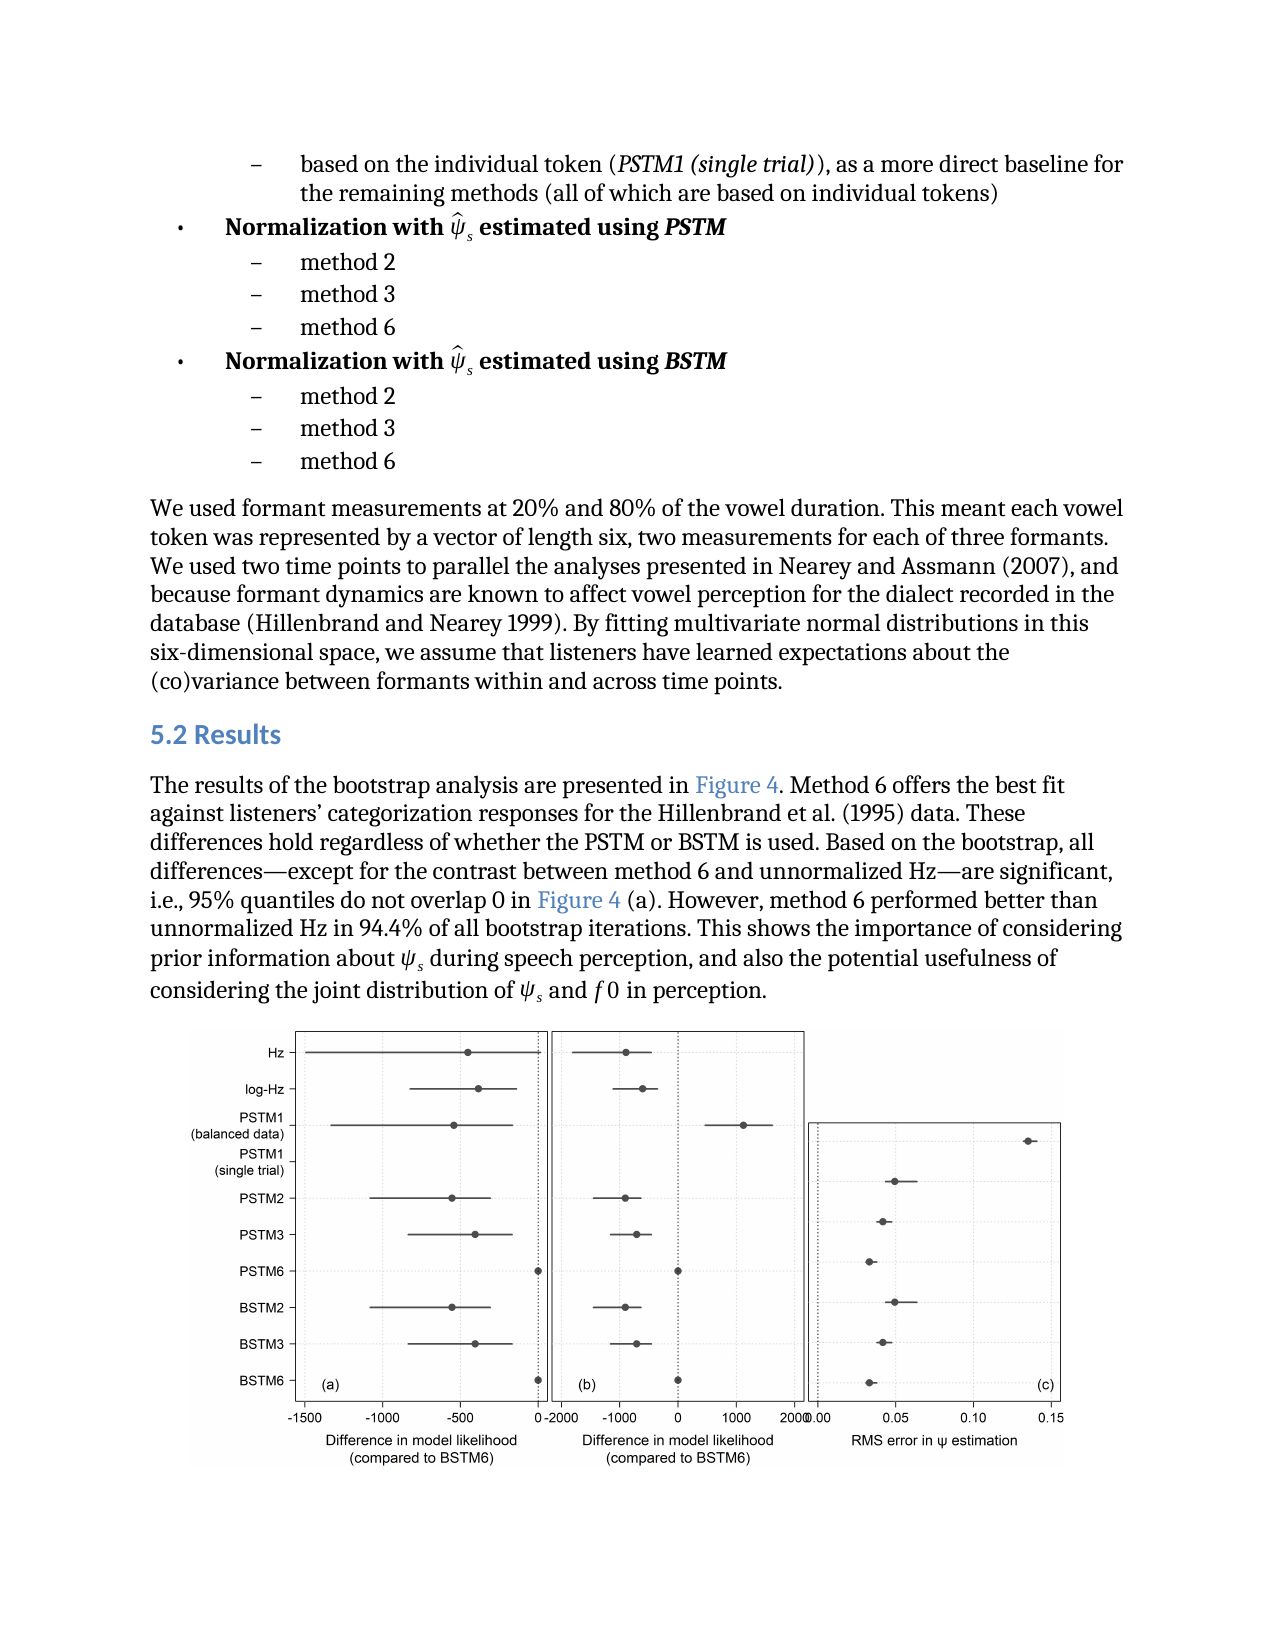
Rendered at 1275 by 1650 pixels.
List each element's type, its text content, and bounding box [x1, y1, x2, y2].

list based on the individual token (PSTM1 (single trial)), as a more direct baseline for the remaining methods (all of which are based on individual tokens) [250, 150, 1125, 207]
list method 2 [250, 382, 1125, 410]
text We used formant measurements at 20% and 80% of the vowel duration. This meant each vowel token was represented by a vector of length six, two measurements for each of three formants. We used two time points to parallel the analyses presented in Nearey and Assmann (2007), and because formant dynamics are known to affect vowel perception for the dialect recorded in the database (Hillenbrand and Nearey 1999). By fitting multivariate normal distributions in this six-dimensional space, we assume that listeners have learned expectations about the (co)variance between formants within and across time points. [150, 494, 1125, 695]
list method 6 [250, 313, 1125, 341]
list Normalization with estimated using BSTM [175, 345, 1125, 378]
list method 3 [250, 280, 1125, 309]
subtitle 5.2 Results [150, 716, 1125, 752]
list Normalization with estimated using PSTM [175, 211, 1125, 244]
list method 2 [250, 248, 1125, 276]
picture [188, 1028, 1064, 1466]
text The results of the bootstrap analysis are presented in Figure 4. Method 6 offers the best fit against listeners’ categorization responses for the Hillenbrand et al. (1995) data. These differences hold regardless of whether the PSTM or BSTM is used. Based on the bootstrap, all differences—except for the contrast between method 6 and unnormalized Hz—are significant, i.e., 95% quantiles do not overlap 0 in Figure 4 (a). However, method 6 performed better than unnormalized Hz in 94.4% of all bootstrap iterations. This shows the importance of considering prior information about during speech perception, and also the potential usefulness of considering the joint distribution of and in perception. [150, 771, 1125, 1006]
list method 3 [250, 414, 1125, 443]
list method 6 [250, 447, 1125, 475]
